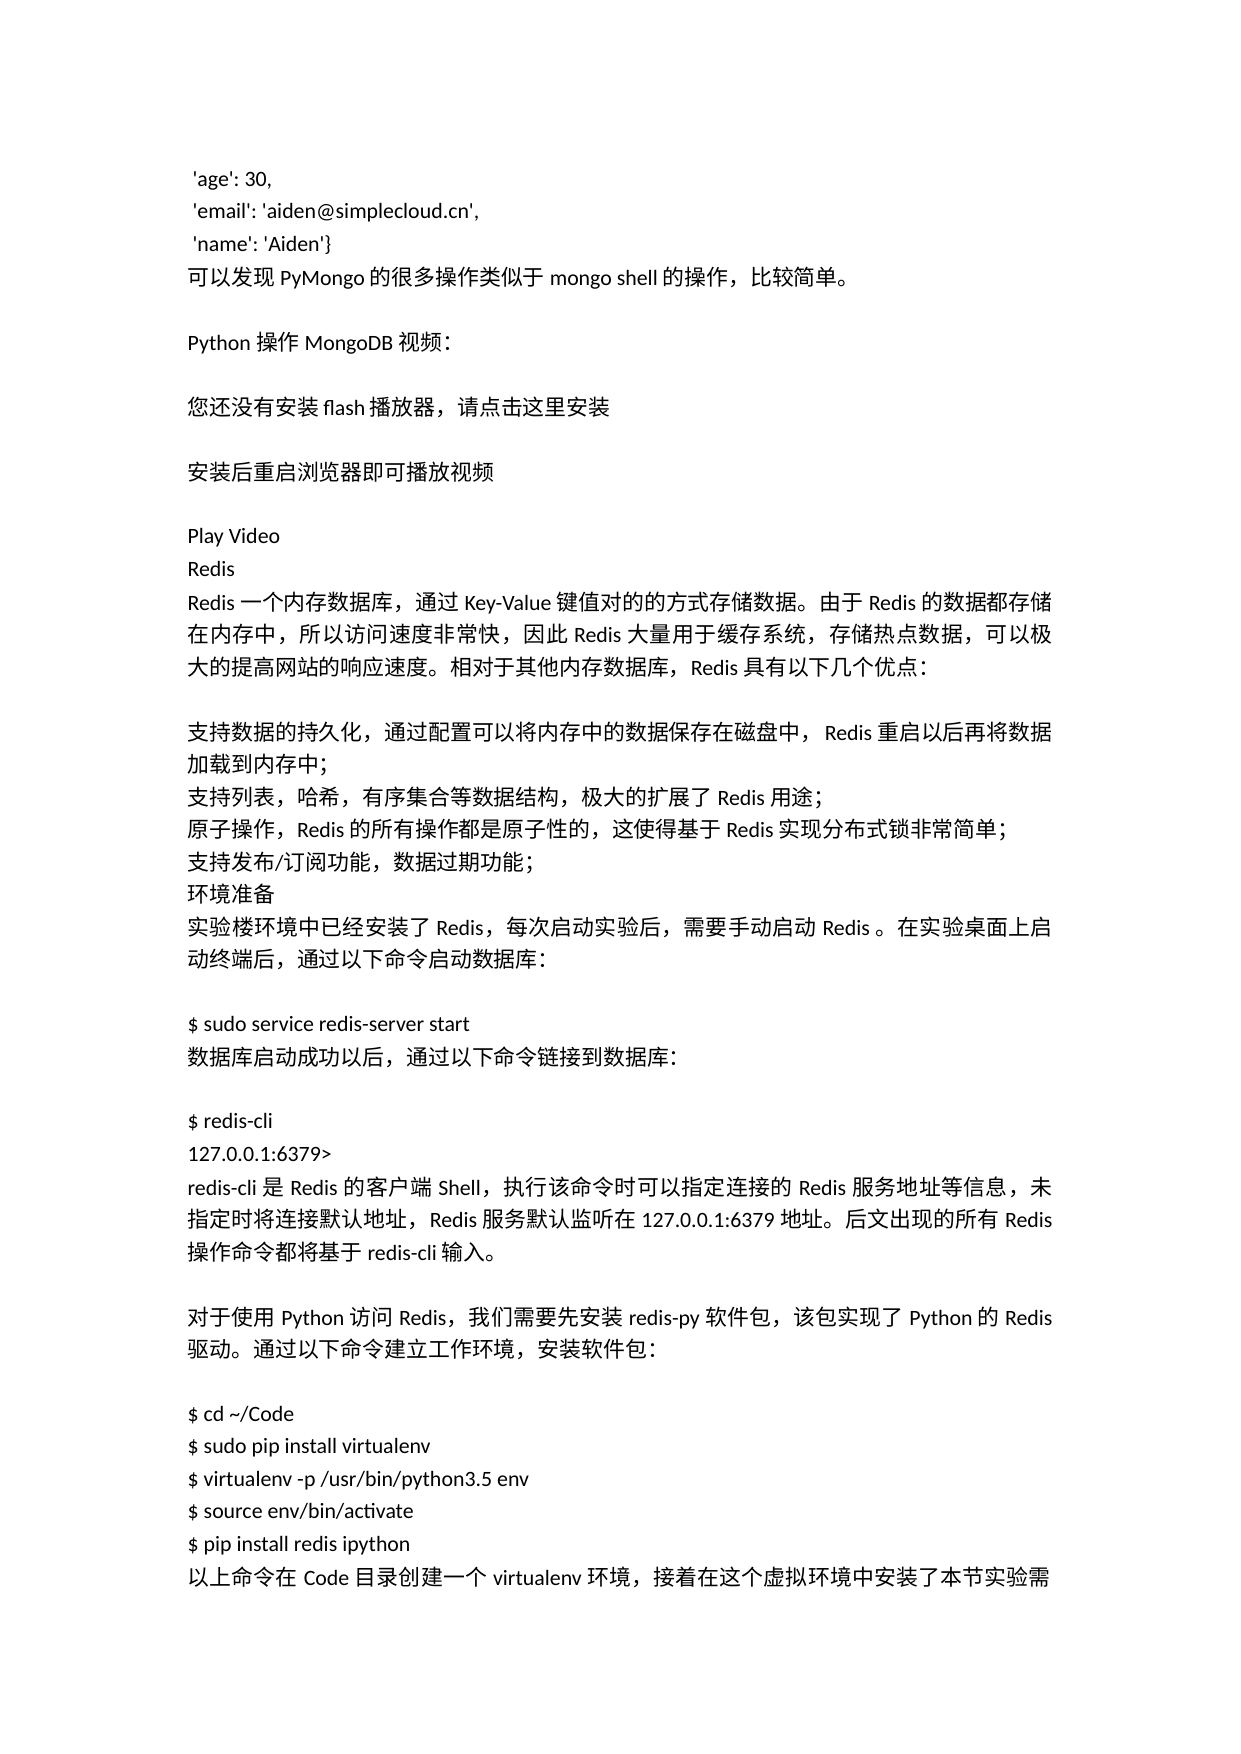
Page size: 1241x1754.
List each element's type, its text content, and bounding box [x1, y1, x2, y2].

text 'name': 'Aiden'} [187, 227, 1053, 259]
text $ virtualenv -p /usr/bin/python3.5 env [187, 1462, 1053, 1494]
text 可以发现 PyMongo 的很多操作类似于 mongo shell 的操作，比较简单。 [187, 259, 1053, 292]
text Redis [187, 552, 1053, 584]
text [187, 1559, 1053, 1592]
text $ cd ~/Code [187, 1397, 1053, 1429]
text Redis 一个内存数据库，通过 Key-Value 键值对的的方式存储数据。由于 Redis 的数据都存储在内存中，所以访问速度非常快，因此 Redis 大量用于缓存系统，存储热点数据，可以极大的提高网站的响应速度。相对于其他内存数据库，Redis 具有以下几个优点： [187, 584, 1053, 682]
text 安装后重启浏览器即可播放视频 [187, 454, 1053, 487]
text redis-cli 是 Redis 的客户端 Shell，执行该命令时可以指定连接的 Redis 服务地址等信息，未指定时将连接默认地址，Redis 服务默认监听在 127.0.0.1:6379 地址。后文出现的所有 Redis 操作命令都将基于 redis-cli 输入。 [187, 1169, 1053, 1267]
text $ redis-cli [187, 1104, 1053, 1137]
text 您还没有安装flash播放器，请点击这里安装 [187, 389, 1053, 422]
text $ pip install redis ipython [187, 1527, 1053, 1559]
text 'age': 30, [187, 162, 1053, 194]
text 支持列表，哈希，有序集合等数据结构，极大的扩展了 Redis 用途； [187, 779, 1053, 812]
text Play Video [187, 519, 1053, 552]
text $ sudo service redis-server start [187, 1007, 1053, 1039]
text 支持发布/订阅功能，数据过期功能； [187, 844, 1053, 877]
text Python 操作 MongoDB 视频： [187, 324, 1053, 357]
text 127.0.0.1:6379> [187, 1137, 1053, 1169]
text 支持数据的持久化，通过配置可以将内存中的数据保存在磁盘中，Redis 重启以后再将数据加载到内存中； [187, 714, 1053, 779]
text 原子操作，Redis 的所有操作都是原子性的，这使得基于 Redis 实现分布式锁非常简单； [187, 812, 1053, 844]
text 对于使用 Python 访问 Redis，我们需要先安装 redis-py 软件包，该包实现了 Python 的 Redis 驱动。通过以下命令建立工作环境，安装软件包： [187, 1299, 1053, 1364]
text $ source env/bin/activate [187, 1494, 1053, 1527]
text 实验楼环境中已经安装了Redis，每次启动实验后，需要手动启动 Redis 。在实验桌面上启动终端后，通过以下命令启动数据库： [187, 909, 1053, 974]
text $ sudo pip install virtualenv [187, 1429, 1053, 1462]
text 数据库启动成功以后，通过以下命令链接到数据库： [187, 1039, 1053, 1072]
text 'email': 'aiden@simplecloud.cn', [187, 194, 1053, 227]
text 环境准备 [187, 877, 1053, 909]
